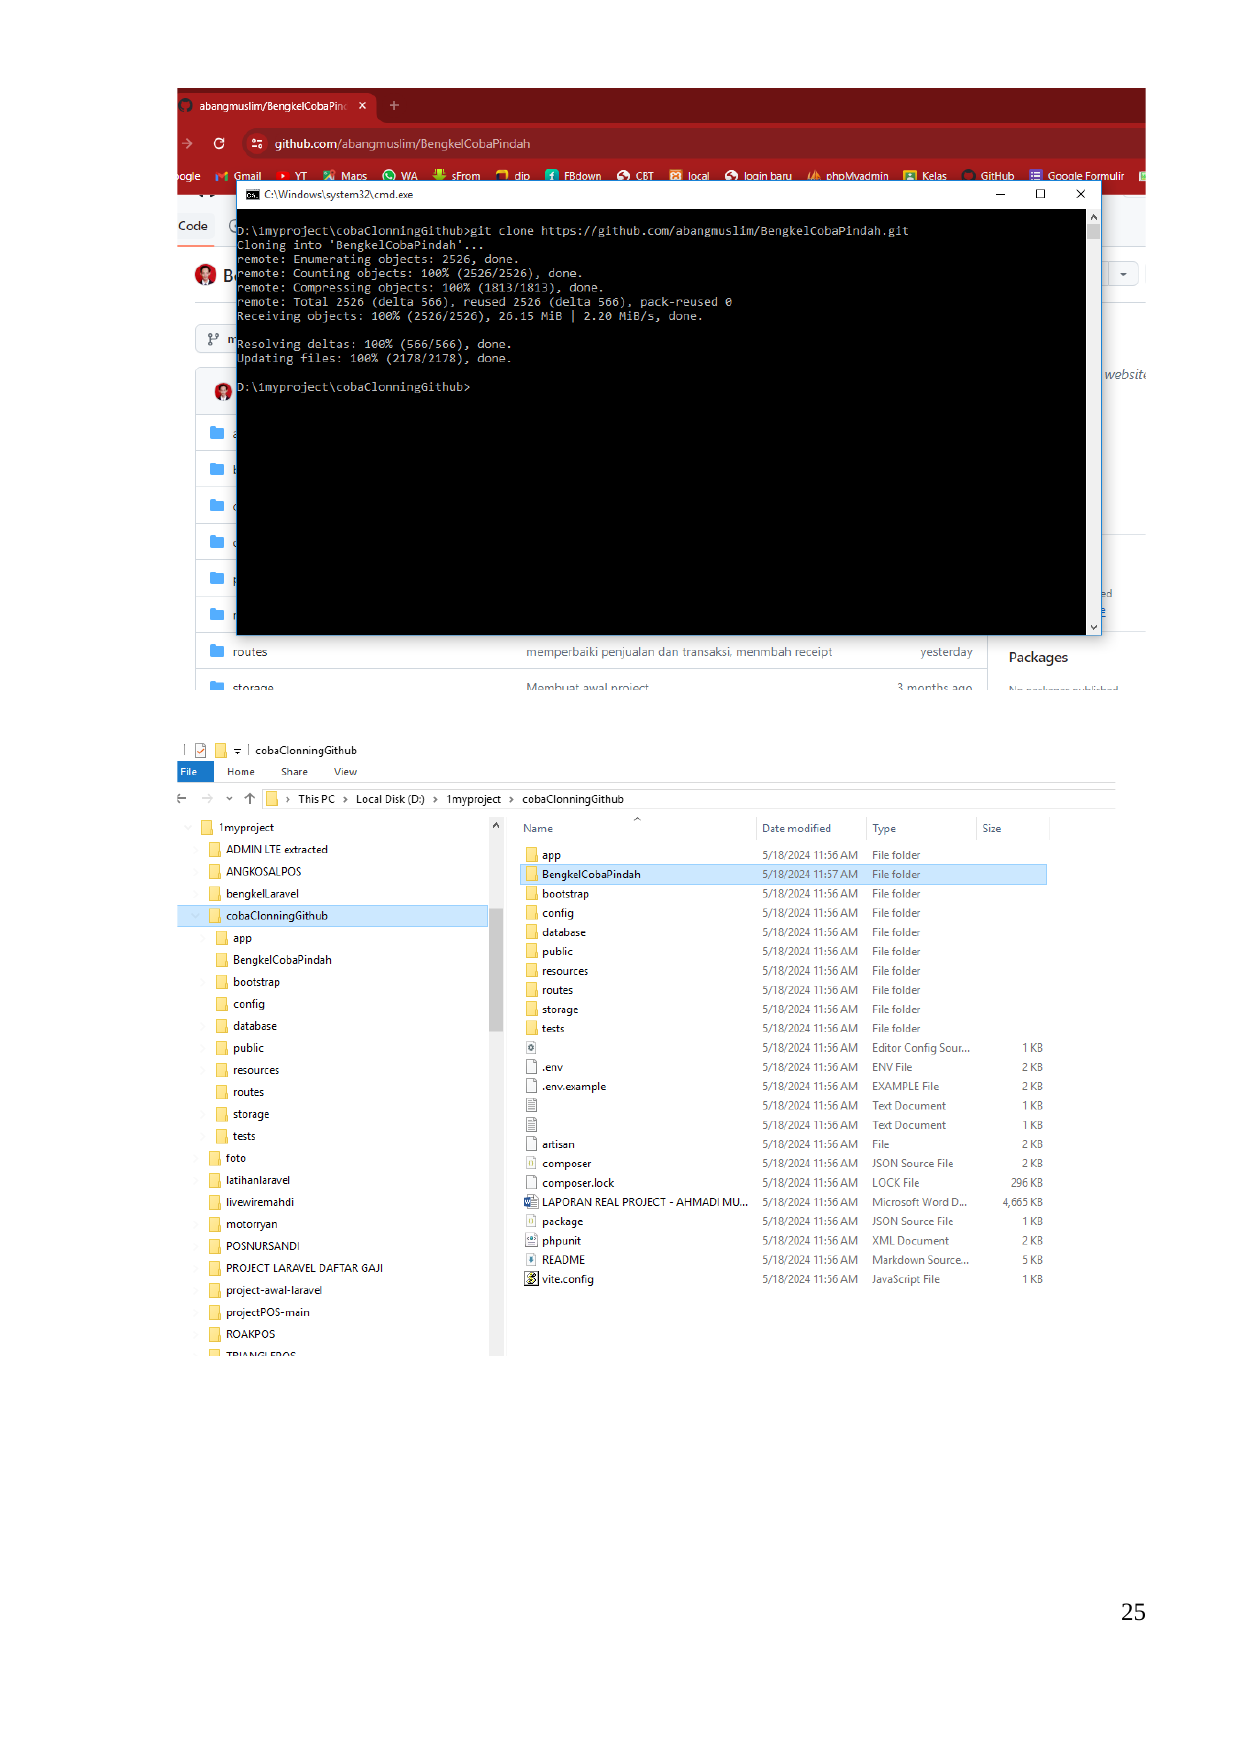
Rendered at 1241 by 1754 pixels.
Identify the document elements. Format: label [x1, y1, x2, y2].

picture [177, 742, 1116, 1356]
picture [177, 88, 1146, 690]
